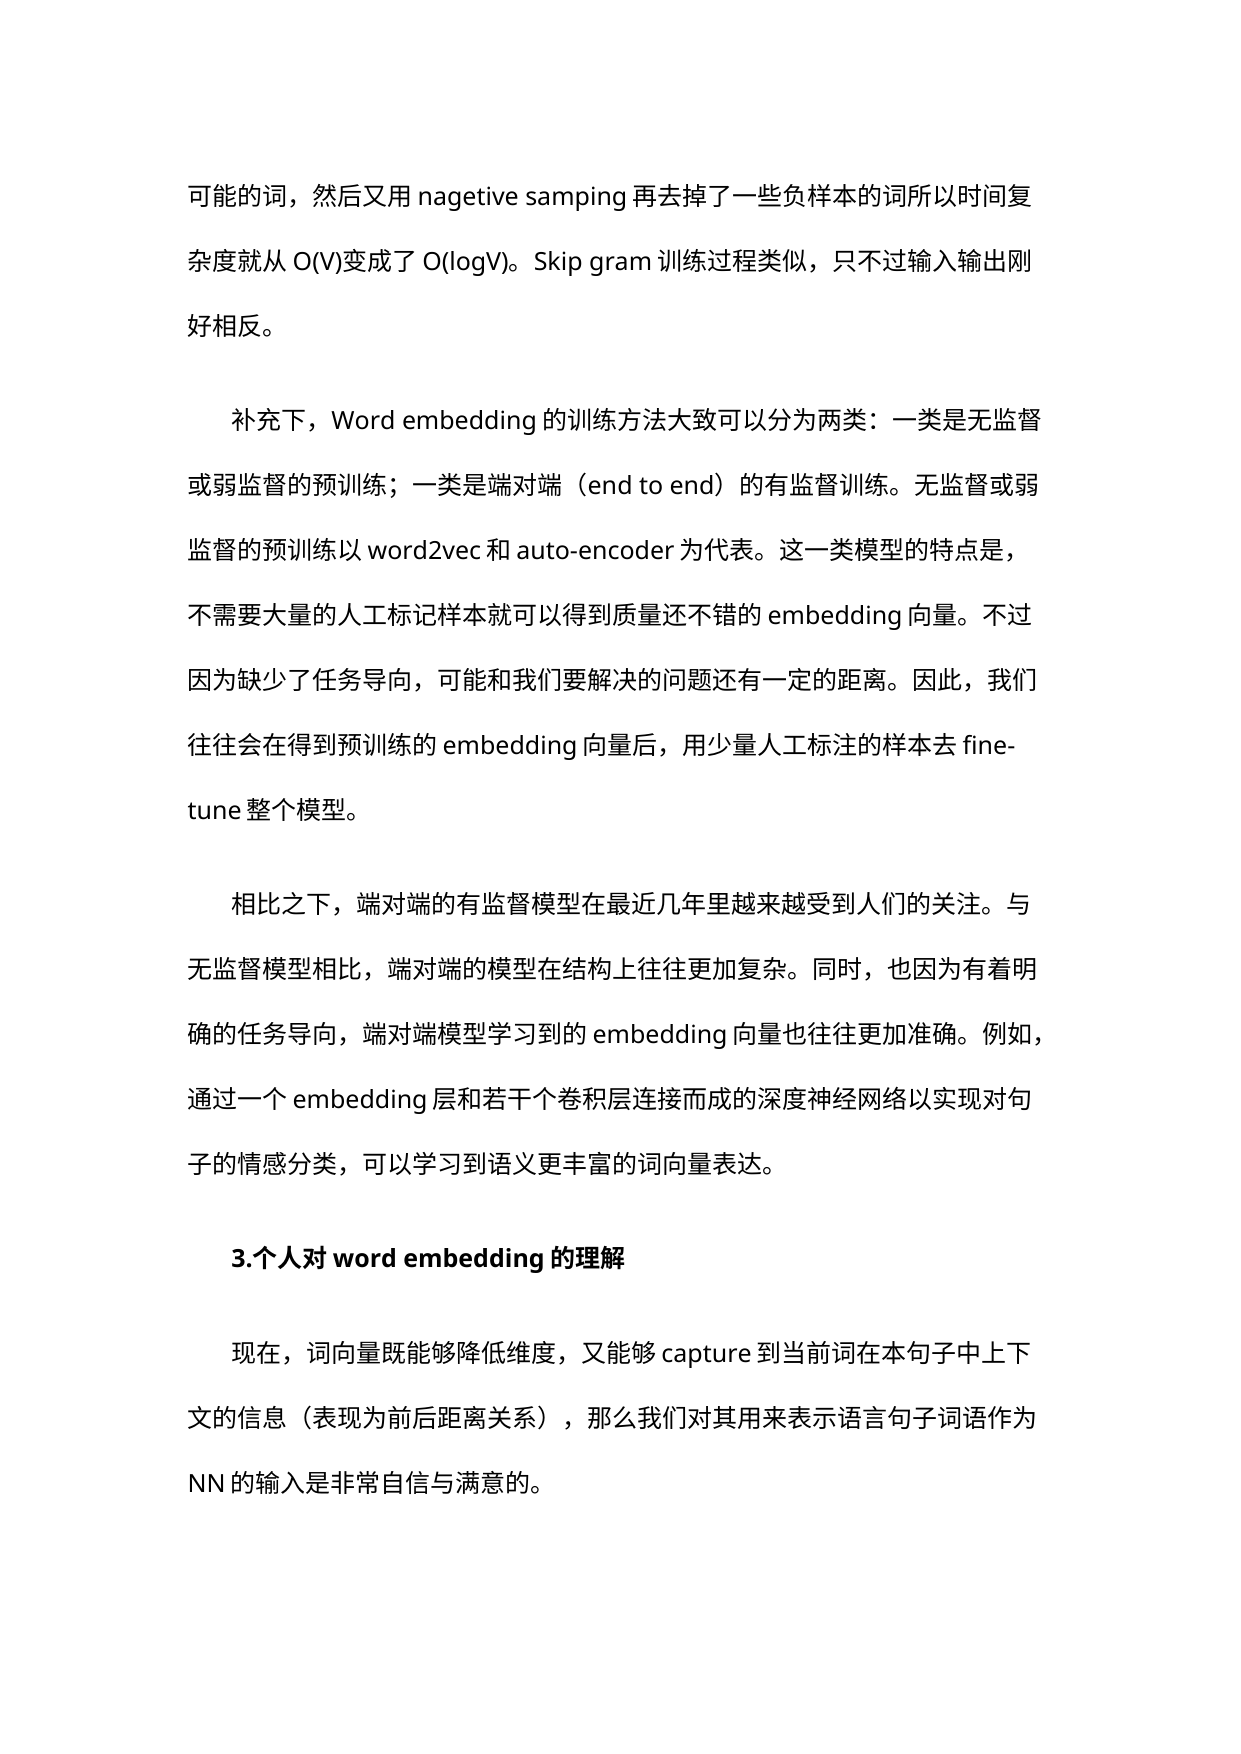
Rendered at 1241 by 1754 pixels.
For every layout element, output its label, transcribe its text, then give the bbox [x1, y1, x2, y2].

text 3.个人对word embedding的理解 [187, 1224, 1053, 1289]
text 补充下，Word embedding的训练方法大致可以分为两类：一类是无监督或弱监督的预训练；一类是端对端（end to end）的有监督训练。无监督或弱监督的预训练以word2vec和auto-encoder为代表。这一类模型的特点是，不需要大量的人工标记样本就可以得到质量还不错的embedding向量。不过因为缺少了任务导向，可能和我们要解决的问题还有一定的距离。因此，我们往往会在得到预训练的embedding向量后，用少量人工标注的样本去fine-tune整个模型。 [187, 386, 1053, 841]
text 相比之下，端对端的有监督模型在最近几年里越来越受到人们的关注。与无监督模型相比，端对端的模型在结构上往往更加复杂。同时，也因为有着明确的任务导向，端对端模型学习到的embedding向量也往往更加准确。例如，通过一个embedding层和若干个卷积层连接而成的深度神经网络以实现对句子的情感分类，可以学习到语义更丰富的词向量表达。 [187, 870, 1053, 1195]
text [187, 162, 1053, 357]
text 现在，词向量既能够降低维度，又能够capture到当前词在本句子中上下文的信息（表现为前后距离关系），那么我们对其用来表示语言句子词语作为NN的输入是非常自信与满意的。 [187, 1319, 1053, 1514]
